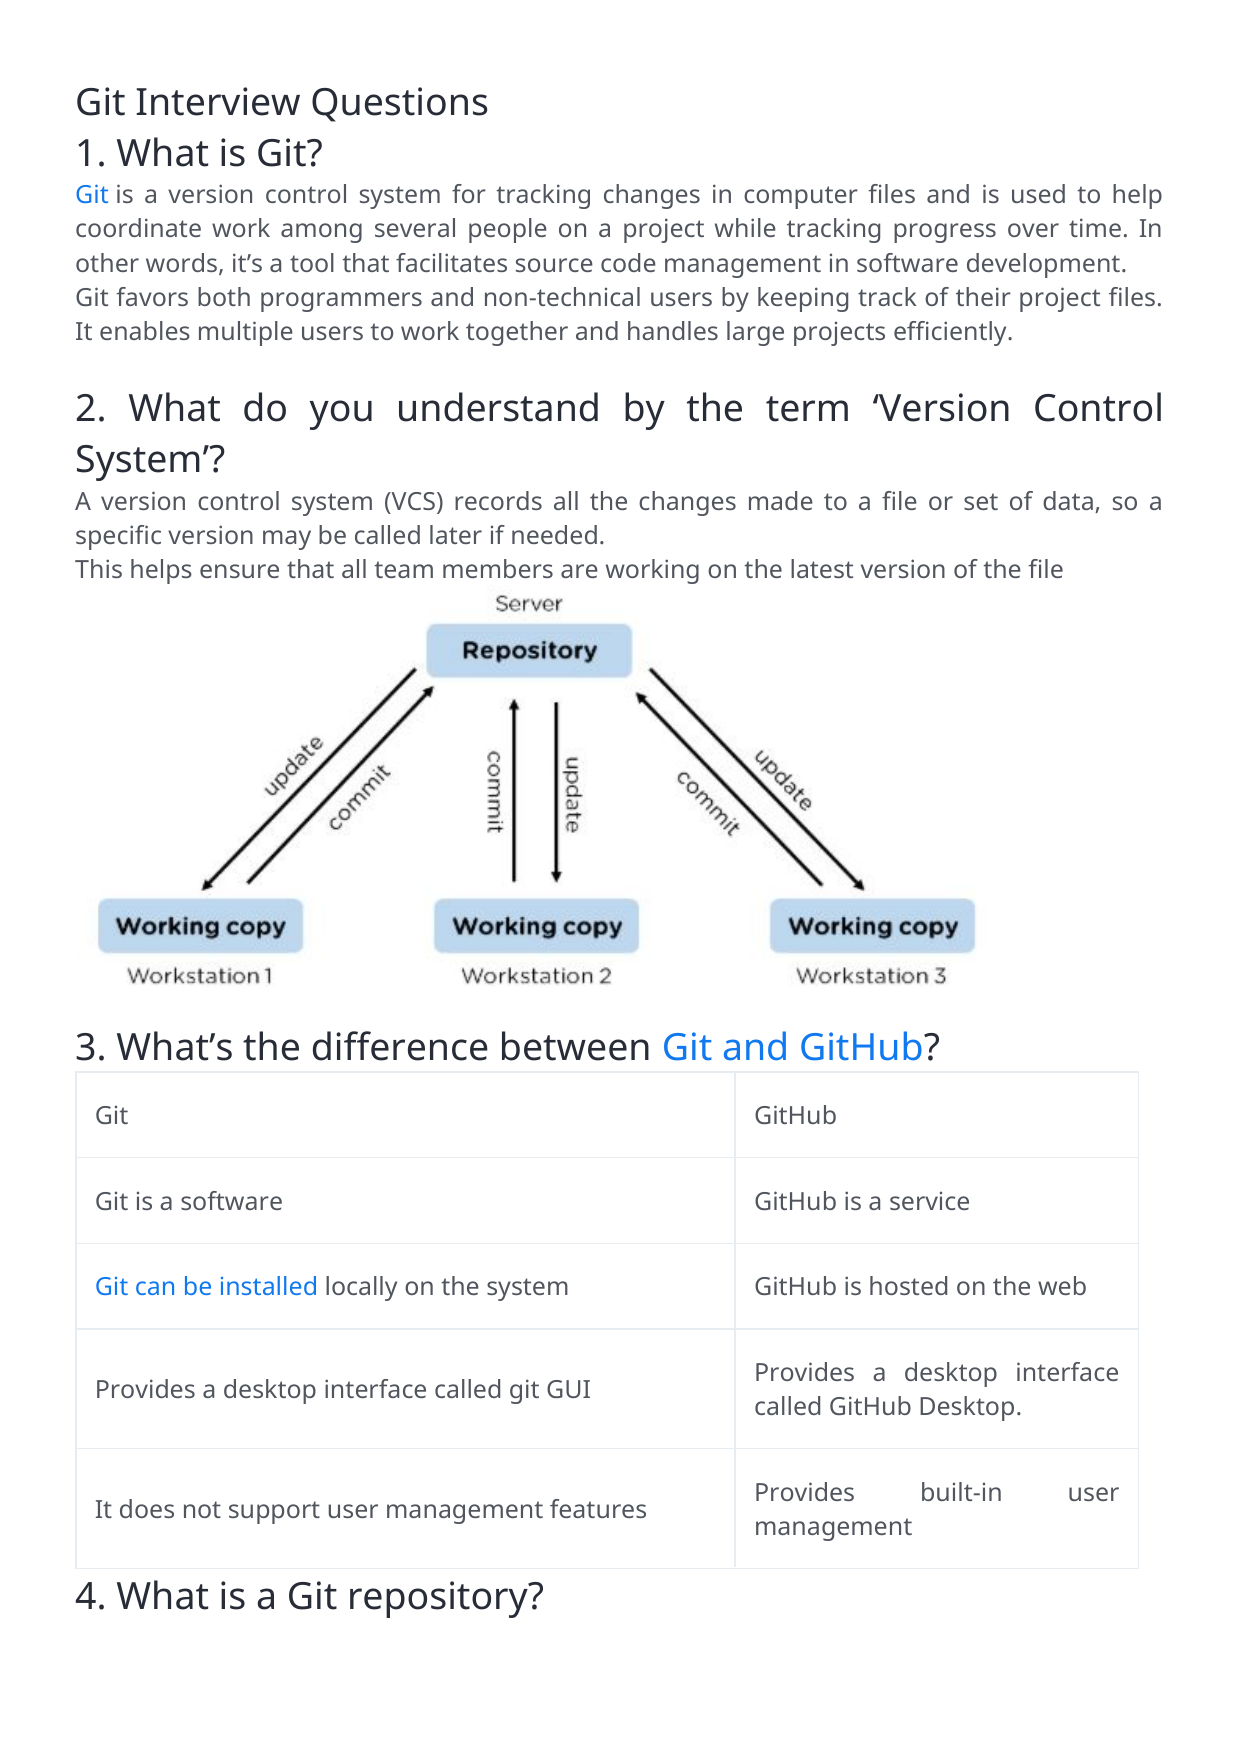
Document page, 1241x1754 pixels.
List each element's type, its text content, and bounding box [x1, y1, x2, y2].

text Git favors both programmers and non-technical users by keeping track of their project files. It enables multiple users to work together and handles large projects efficiently. [75, 279, 1165, 347]
text 4. What is a Git repository? [75, 1569, 1165, 1620]
table_cell GitHub is hosted on the web [736, 1244, 1138, 1328]
table_cell GitHub is a service [736, 1158, 1138, 1242]
table_cell Provides a desktop interface called git GUI [77, 1330, 734, 1448]
table_cell Git is a software [77, 1158, 734, 1242]
table_cell Provides built-in user management [736, 1449, 1138, 1567]
table_cell Git can be installed locally on the system [77, 1244, 734, 1328]
text Git is a version control system for tracking changes in computer files and is used to help coordinate work among several people on a project while tracking progress over time. In other words, it’s a tool that facilitates source code management in software development. [75, 177, 1165, 279]
text 1. What is Git? [75, 126, 1165, 177]
table_header Git [77, 1073, 734, 1157]
text This helps ensure that all team members are working on the latest version of the file [75, 552, 1165, 586]
text 2. What do you understand by the term ‘Version Control System’? [75, 381, 1165, 483]
text A version control system (VCS) records all the changes made to a file or set of data, so a specific version may be called later if needed. [75, 483, 1165, 552]
table_cell Provides a desktop interface called GitHub Desktop. [736, 1330, 1138, 1448]
text Git Interview Questions [75, 75, 1165, 126]
text 3. What’s the difference between Git and GitHub? [75, 1020, 1165, 1071]
table_header GitHub [736, 1073, 1138, 1157]
picture [75, 585, 994, 1021]
table_cell It does not support user management features [77, 1449, 734, 1567]
